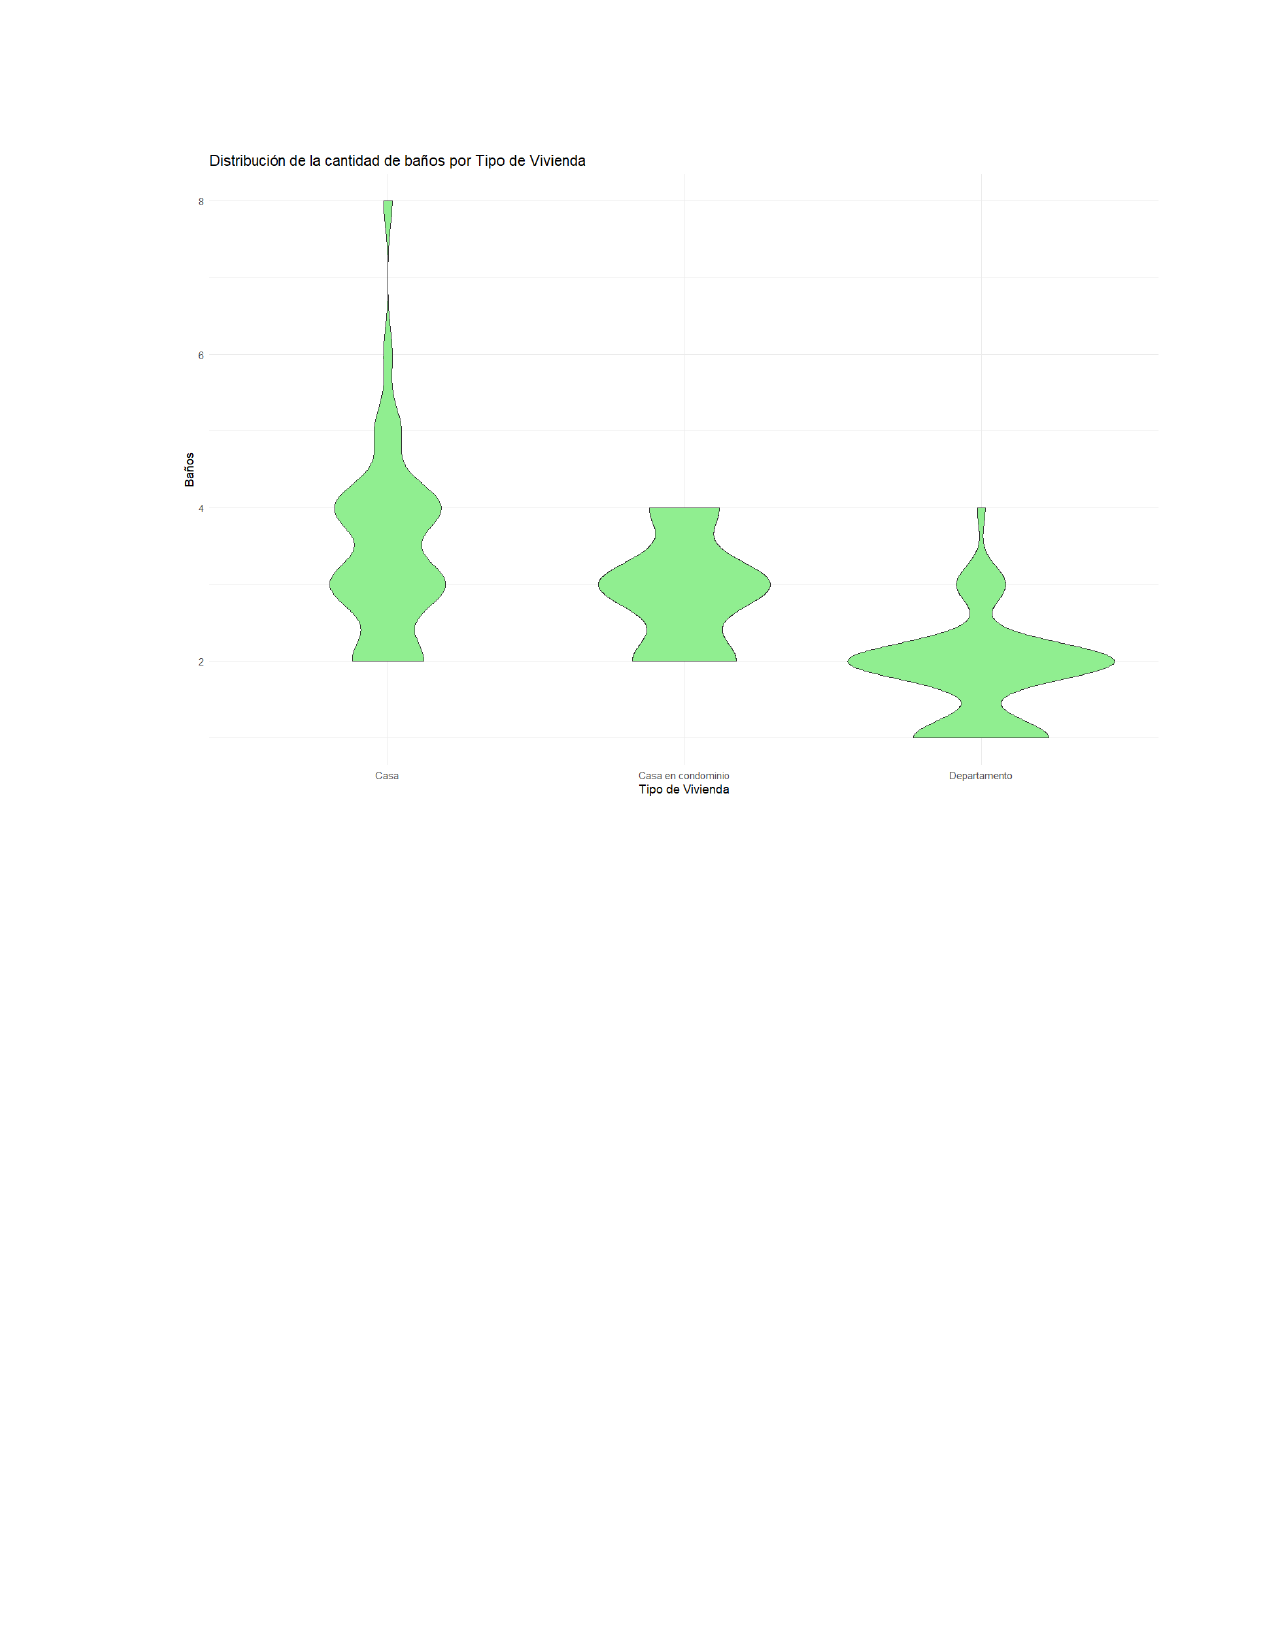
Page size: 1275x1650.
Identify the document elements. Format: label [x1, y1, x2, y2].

picture [177, 147, 1165, 802]
